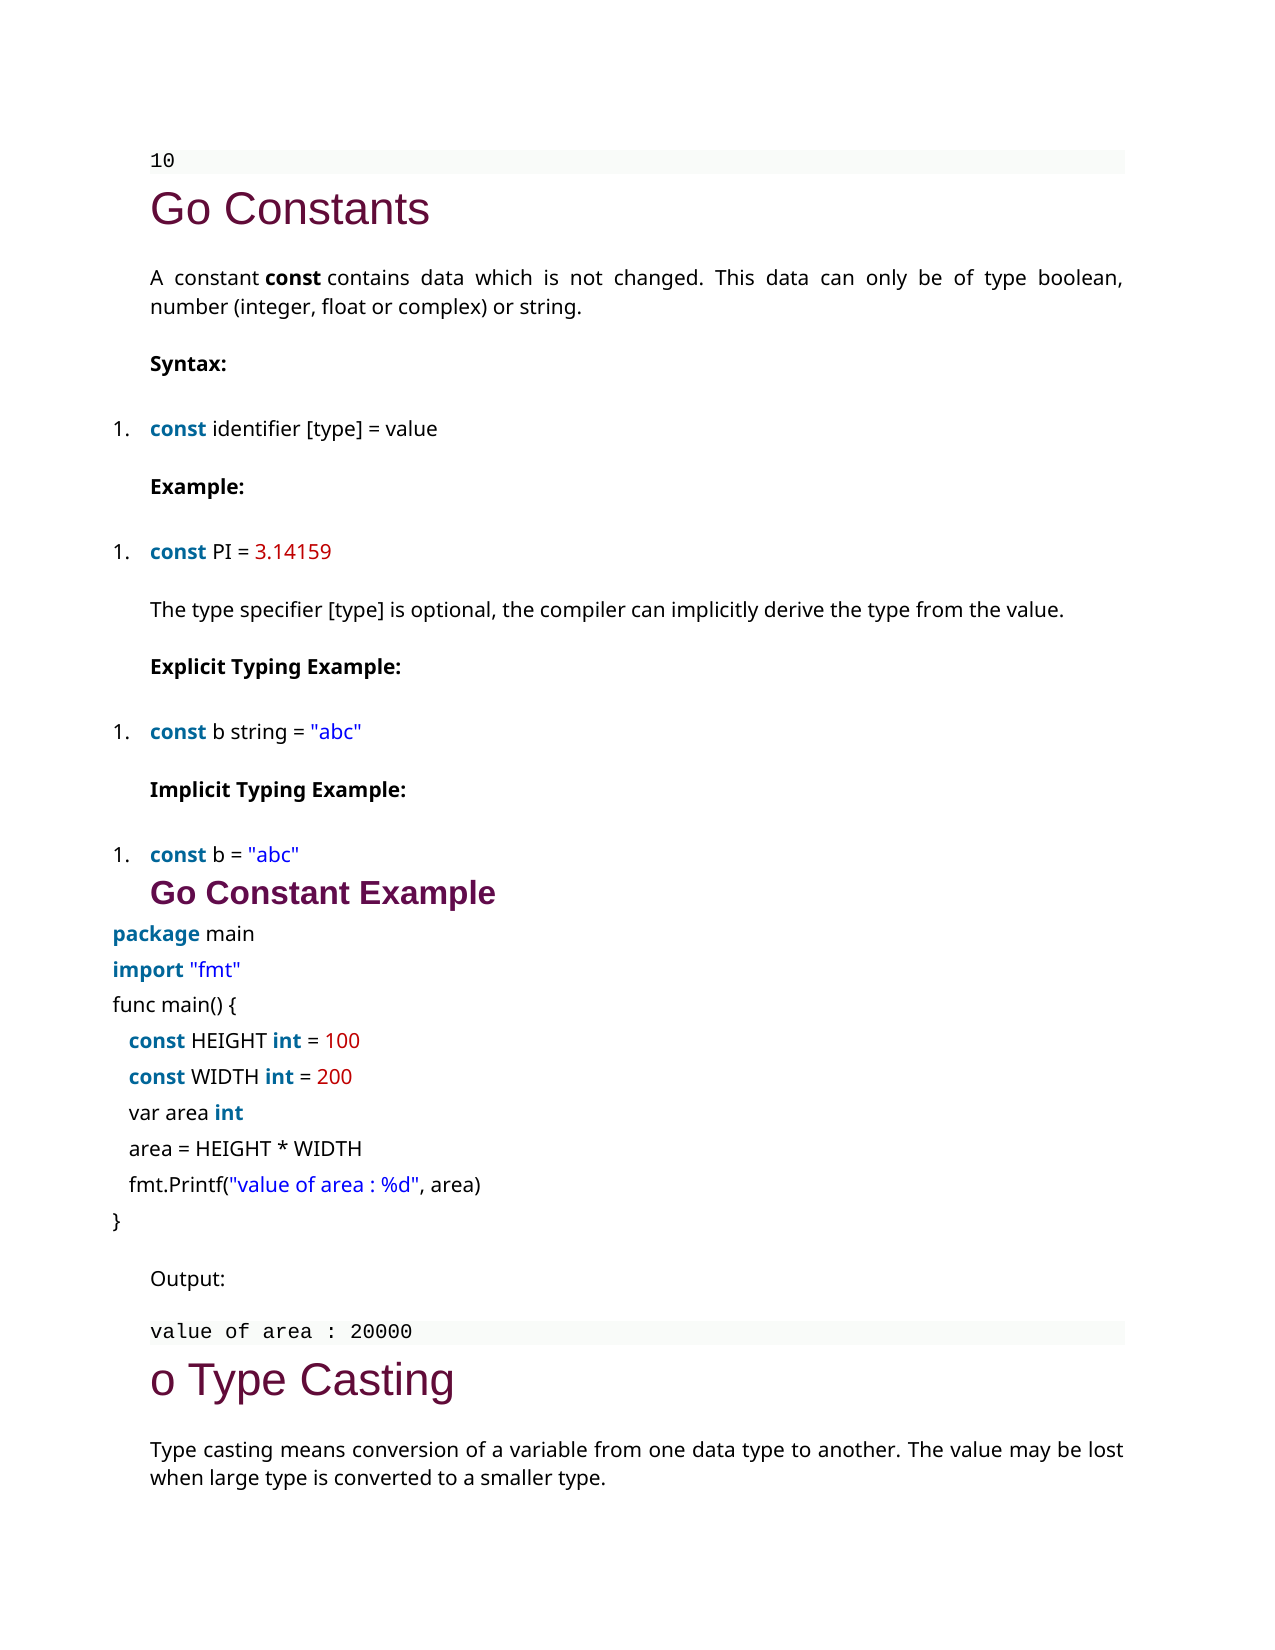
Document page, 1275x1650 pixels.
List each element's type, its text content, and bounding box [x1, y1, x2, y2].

text Output: [150, 1264, 1125, 1292]
text value of area : 20000 [150, 1321, 1125, 1345]
text o Type Casting [150, 1353, 1125, 1406]
text A constant const contains data which is not changed. This data can only be of type boolean, number (integer, float or complex) or string. [150, 263, 1125, 320]
text var area int [112, 1091, 1125, 1127]
text const HEIGHT int = 100 [112, 1019, 1125, 1055]
text Explicit Typing Example: [150, 652, 1125, 681]
text fmt.Printf("value of area : %d", area) [112, 1163, 1125, 1199]
text Example: [150, 472, 1125, 501]
text import "fmt" [112, 947, 1125, 983]
text 10 [150, 150, 1125, 174]
text area = HEIGHT * WIDTH [112, 1127, 1125, 1163]
text The type specifier [type] is optional, the compiler can implicitly derive the type from the value. [150, 595, 1125, 623]
text package main [112, 911, 1125, 947]
text Implicit Typing Example: [150, 775, 1125, 803]
text } [112, 1199, 1125, 1235]
list const PI = 3.14159 [112, 530, 1125, 566]
text Syntax: [150, 349, 1125, 378]
text func main() { [112, 983, 1125, 1019]
list const identifier [type] = value [112, 407, 1125, 443]
subtitle Go Constants [150, 181, 1125, 234]
list const b = "abc" [112, 833, 1125, 869]
text const WIDTH int = 200 [112, 1055, 1125, 1091]
subtitle Go Constant Example [150, 873, 1125, 911]
list const b string = "abc" [112, 710, 1125, 746]
text Type casting means conversion of a variable from one data type to another. The value may be lost when large type is converted to a smaller type. [150, 1435, 1125, 1492]
